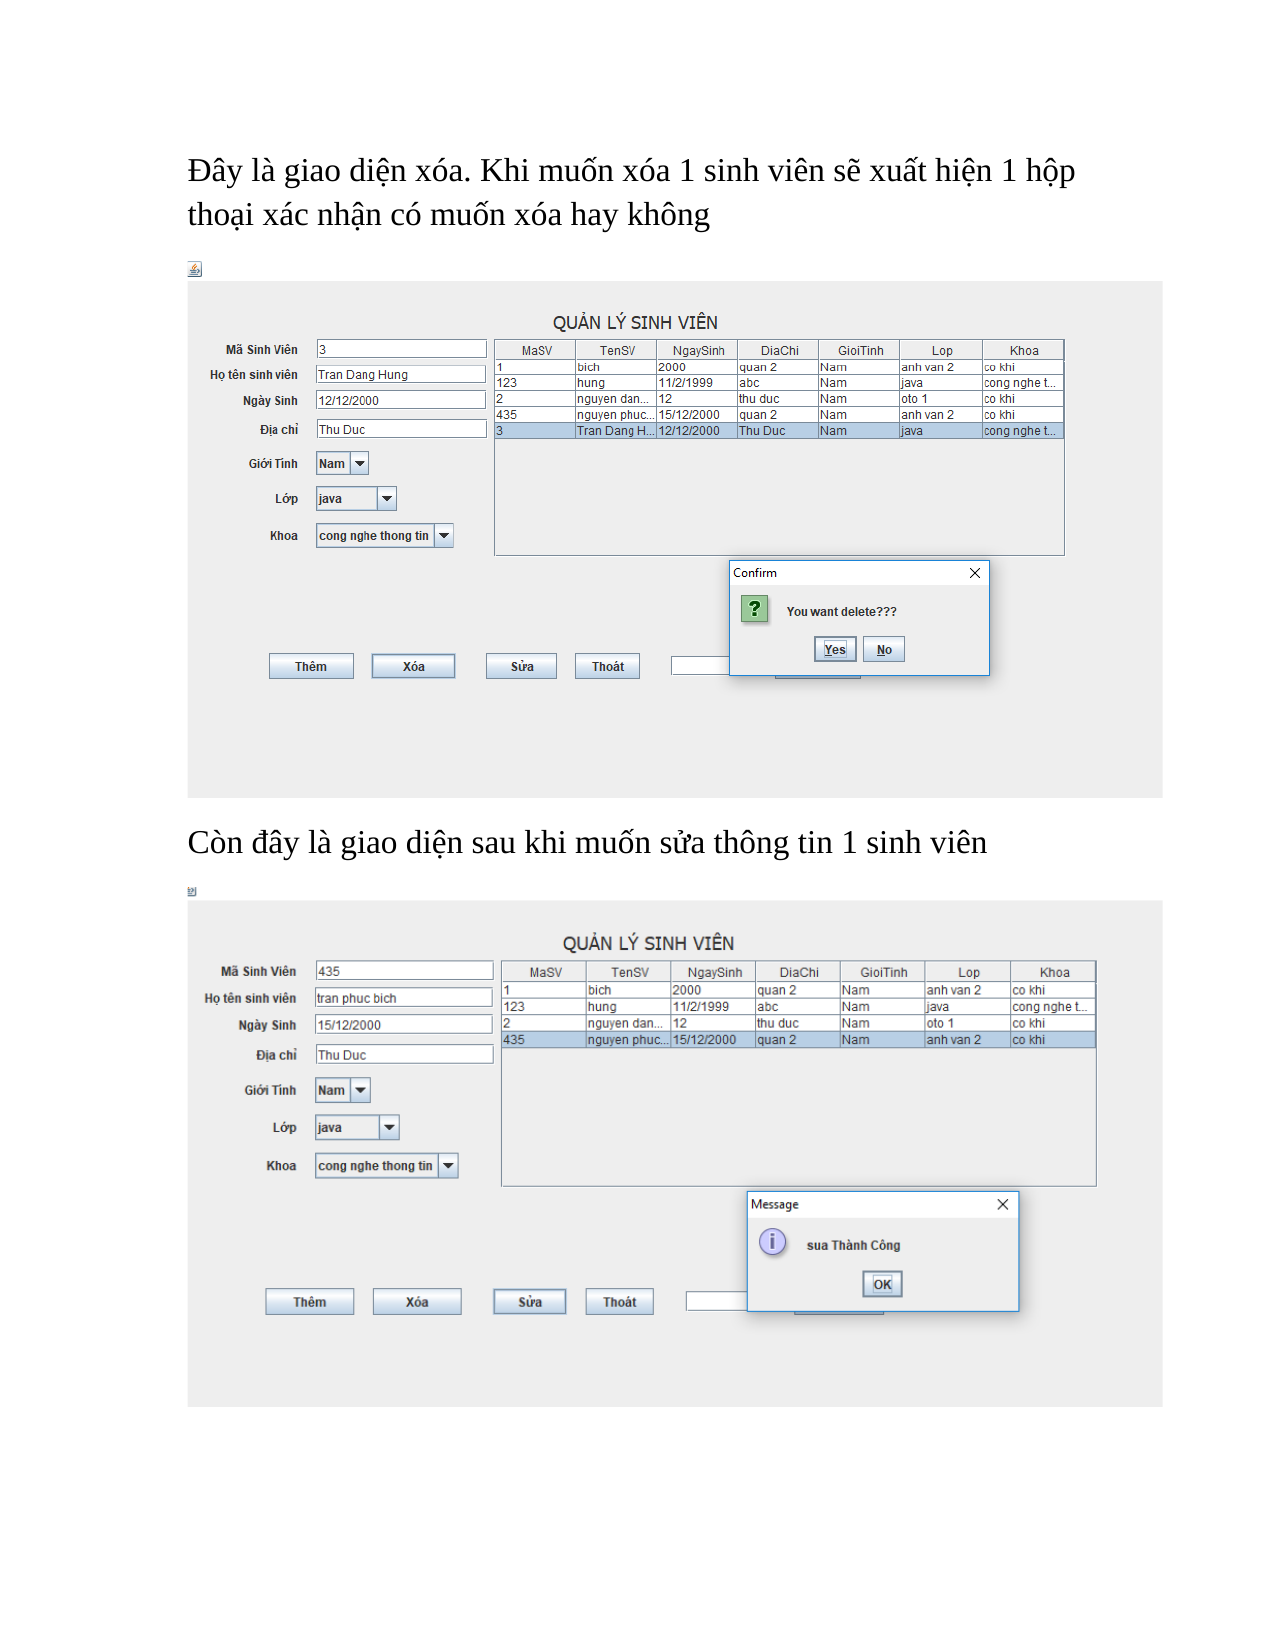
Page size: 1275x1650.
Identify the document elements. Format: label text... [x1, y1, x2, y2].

picture [187, 258, 1163, 798]
text Còn đây là giao diện sau khi muốn sửa thông tin 1 sinh viên [187, 822, 1125, 861]
picture [187, 887, 1163, 1407]
text Đây là giao diện xóa. Khi muốn xóa 1 sinh viên sẽ xuất hiện 1 hộp thoại xác nhận có muốn xóa hay không [187, 150, 1125, 232]
